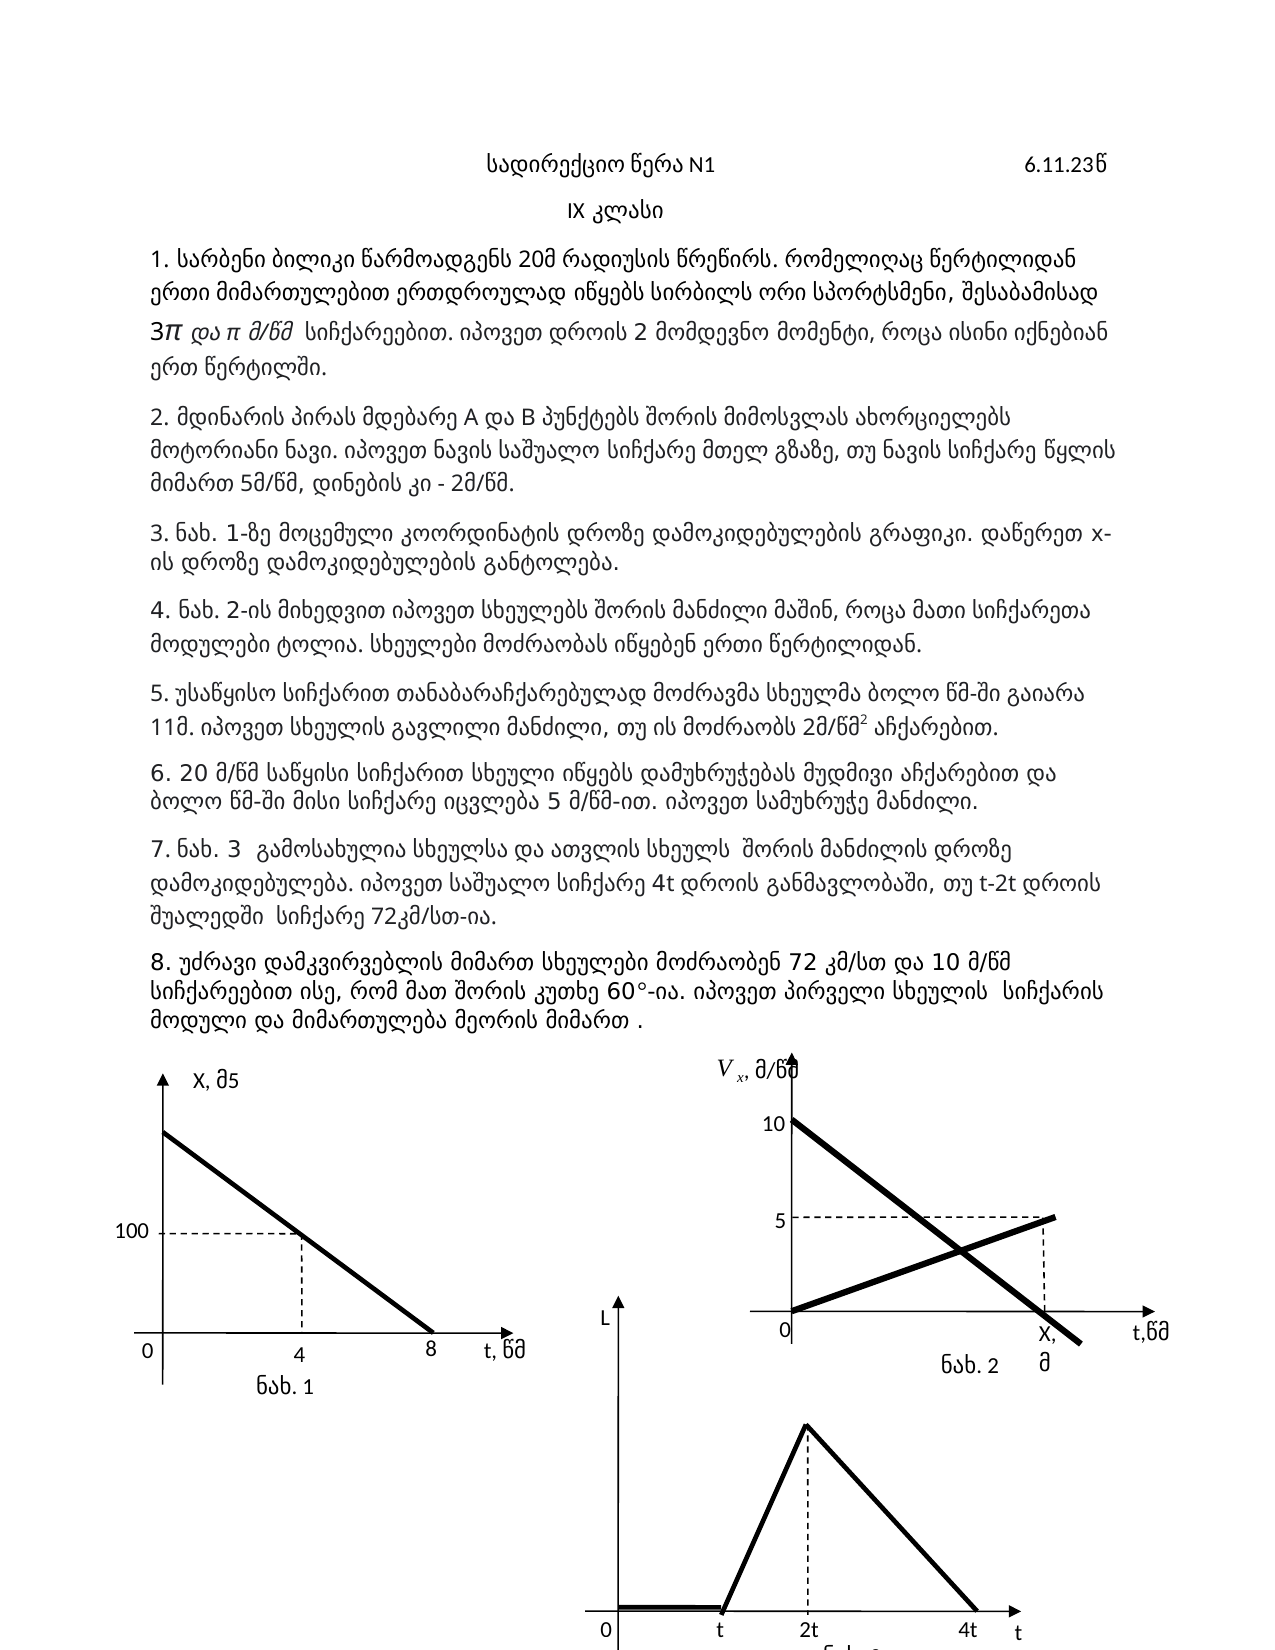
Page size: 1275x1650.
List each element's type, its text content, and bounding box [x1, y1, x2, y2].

text 8. უძრავი დამკვირვებლის მიმართ სხეულები მოძრაობენ 72 კმ/სთ და 10 მ/წმ სიჩქარეებით ისე, რომ მათ შორის კუთხე 60-ია. იპოვეთ პირველი სხეულის სიჩქარის მოდული და მიმართულება მეორის მიმართ . [150, 949, 1125, 1033]
text 5. უსაწყისო სიჩქარით თანაბარაჩქარებულად მოძრავმა სხეულმა ბოლო წმ-ში გაიარა 11მ. იპოვეთ სხეულის გავლილი მანძილი, თუ ის მოძრაობს 2მ/წმ2 აჩქარებით. [150, 677, 1125, 742]
text სადირექციო წერა N1 6.11.23წ [150, 150, 1125, 178]
text IX კლასი [150, 196, 1125, 224]
text 6. 20 მ/წმ საწყისი სიჩქარით სხეული იწყებს დამუხრუჭებას მუდმივი აჩქარებით და ბოლო წმ-ში მისი სიჩქარე იცვლება 5 მ/წმ-ით. იპოვეთ სამუხრუჭე მანძილი. [150, 760, 1125, 815]
text 4. ნახ. 2-ის მიხედვით იპოვეთ სხეულებს შორის მანძილი მაშინ, როცა მათი სიჩქარეთა მოდულები ტოლია. სხეულები მოძრაობას იწყებენ ერთი წერტილიდან. [150, 594, 1125, 659]
text 1. სარბენი ბილიკი წარმოადგენს 20მ რადიუსის წრეწირს. რომელიღაც წერტილიდან ერთი მიმართულებით ერთდროულად იწყებს სირბილს ორი სპორტსმენი, შესაბამისად 3π და π მ/წმ სიჩქარეებით. იპოვეთ დროის 2 მომდევნო მომენტი, როცა ისინი იქნებიან ერთ წერტილში. [150, 243, 1125, 382]
text 7. ნახ. 3 გამოსახულია სხეულსა და ათვლის სხეულს შორის მანძილის დროზე დამოკიდებულება. იპოვეთ საშუალო სიჩქარე 4t დროის განმავლობაში, თუ t-2t დროის შუალედში სიჩქარე 72კმ/სთ-ია. [150, 833, 1125, 931]
text 3. ნახ. 1-ზე მოცემული კოორდინატის დროზე დამოკიდებულების გრაფიკი. დაწერეთ x-ის დროზე დამოკიდებულების განტოლება. [150, 517, 1125, 576]
text 2. მდინარის პირას მდებარე A და B პუნქტებს შორის მიმოსვლას ახორციელებს მოტორიანი ნავი. იპოვეთ ნავის საშუალო სიჩქარე მთელ გზაზე, თუ ნავის სიჩქარე წყლის მიმართ 5მ/წმ, დინების კი - 2მ/წმ. [150, 401, 1125, 498]
